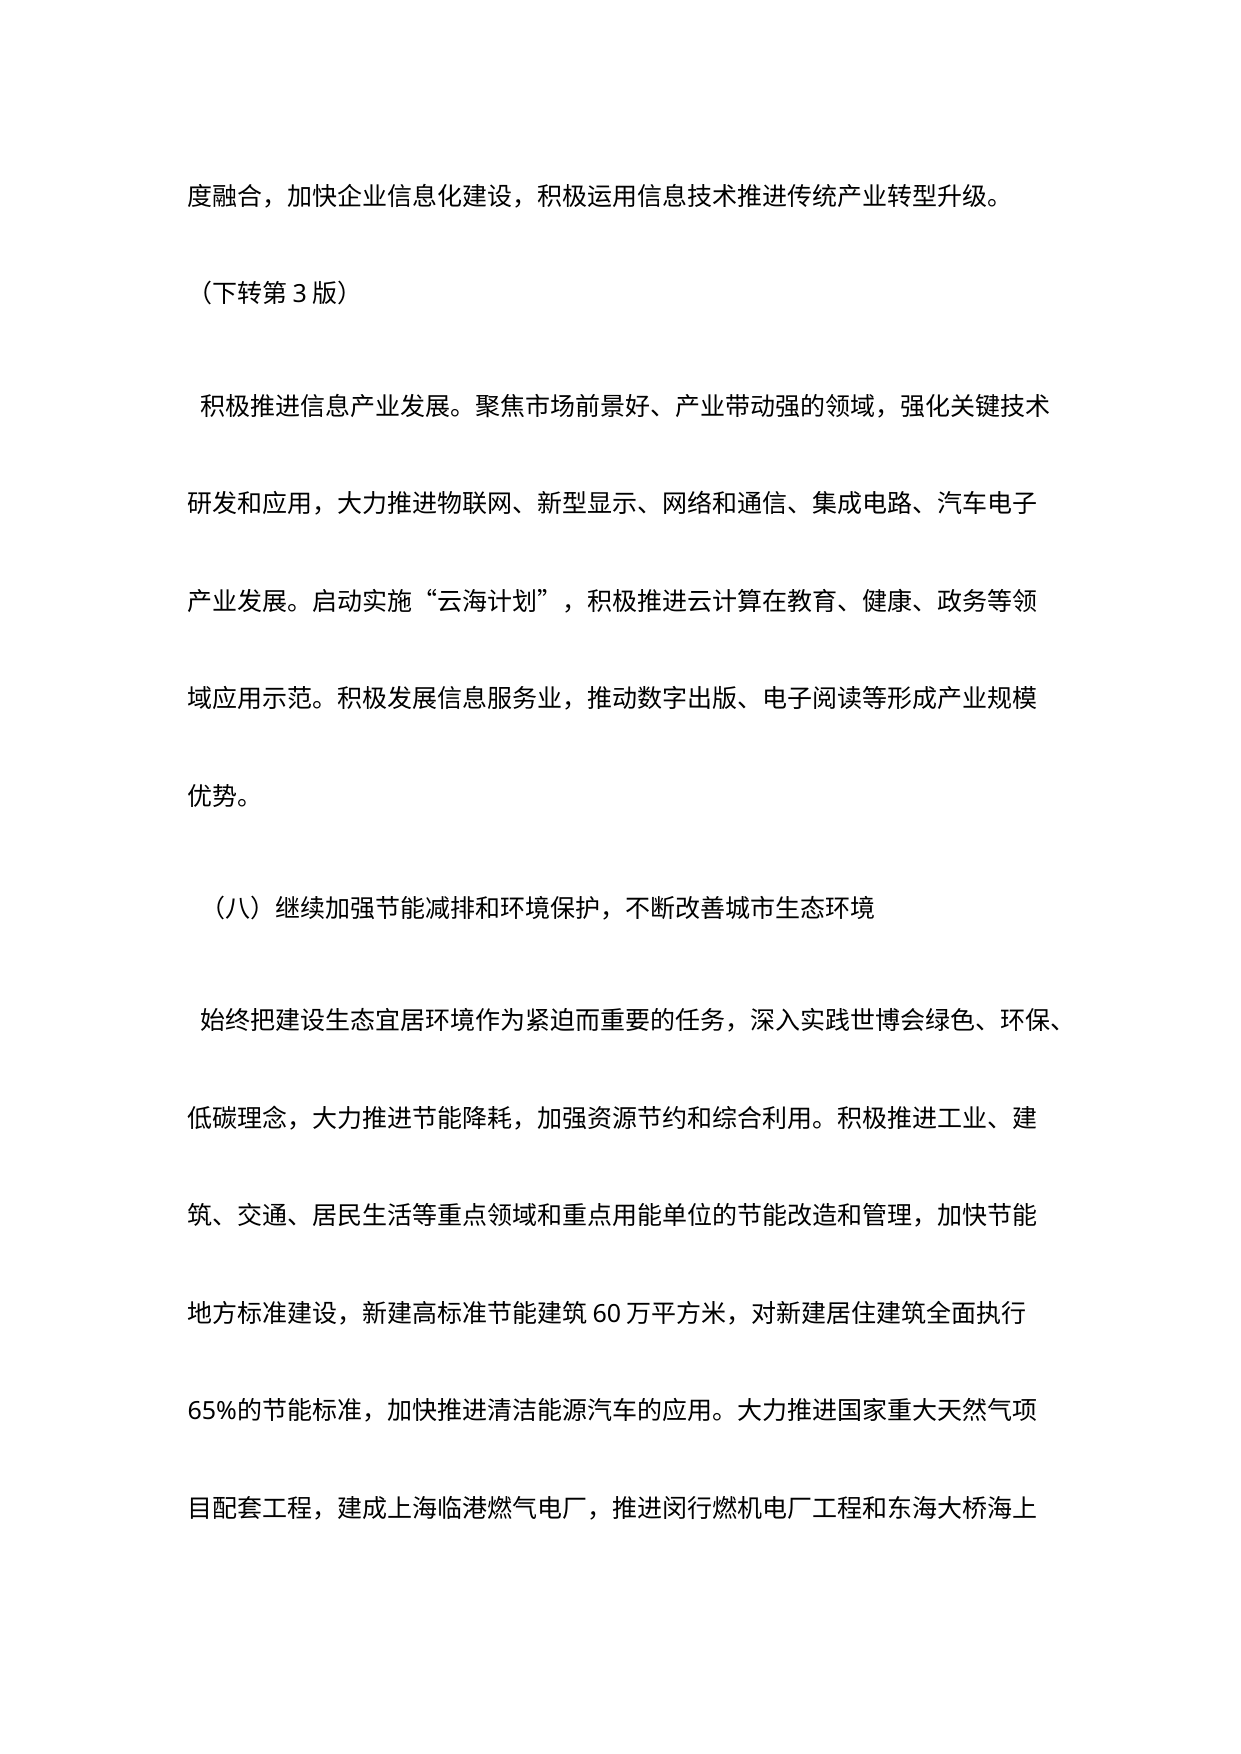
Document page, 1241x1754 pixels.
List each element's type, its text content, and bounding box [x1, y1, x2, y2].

text （八）继续加强节能减排和环境保护，不断改善城市生态环境 [187, 874, 1053, 939]
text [187, 162, 1053, 324]
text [187, 986, 1053, 1539]
text 积极推进信息产业发展。聚焦市场前景好、产业带动强的领域，强化关键技术研发和应用，大力推进物联网、新型显示、网络和通信、集成电路、汽车电子产业发展。启动实施“云海计划”，积极推进云计算在教育、健康、政务等领域应用示范。积极发展信息服务业，推动数字出版、电子阅读等形成产业规模优势。 [187, 372, 1053, 827]
